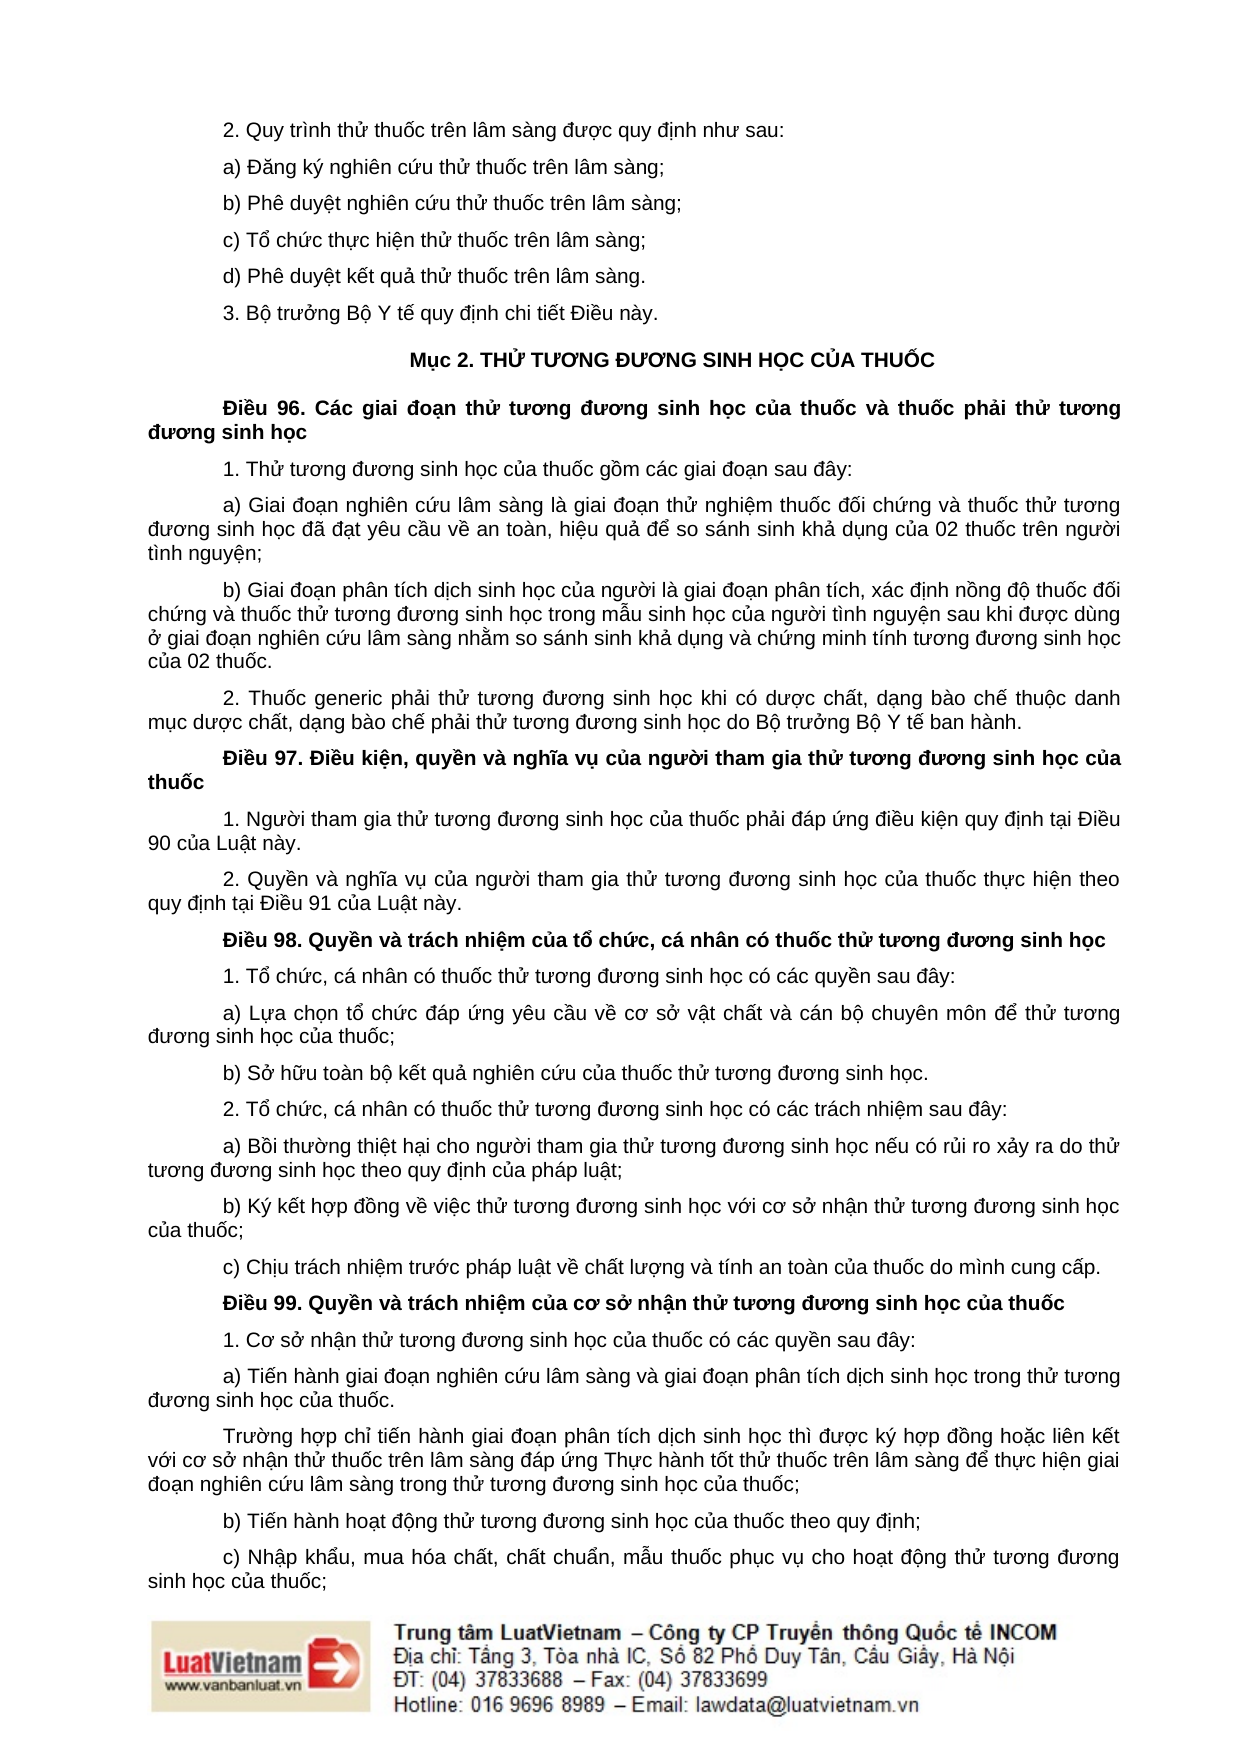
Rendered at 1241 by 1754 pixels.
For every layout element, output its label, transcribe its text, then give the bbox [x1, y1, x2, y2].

text Trường hợp chỉ tiến hành giai đoạn phân tích dịch sinh học thì được ký hợp đồng hoặc liên kết với cơ sở nhận thử thuốc trên lâm sàng đáp ứng Thực hành tốt thử thuốc trên lâm sàng để thực hiện giai đoạn nghiên cứu lâm sàng trong thử tương đương sinh học của thuốc; [148, 1424, 1122, 1496]
text Điều 96. Các giai đoạn thử tương đương sinh học của thuốc và thuốc phải thử tương đương sinh học [148, 396, 1122, 444]
text 1. Người tham gia thử tương đương sinh học của thuốc phải đáp ứng điều kiện quy định tại Điều 90 của Luật này. [148, 807, 1122, 854]
text 2. Quy trình thử thuốc trên lâm sàng được quy định như sau: [148, 118, 1122, 142]
text 3. Bộ trưởng Bộ Y tế quy định chi tiết Điều này. [148, 300, 1122, 324]
text a) Giai đoạn nghiên cứu lâm sàng là giai đoạn thử nghiệm thuốc đối chứng và thuốc thử tương đương sinh học đã đạt yêu cầu về an toàn, hiệu quả để so sánh sinh khả dụng của 02 thuốc trên người tình nguyện; [148, 493, 1122, 565]
text b) Sở hữu toàn bộ kết quả nghiên cứu của thuốc thử tương đương sinh học. [148, 1061, 1122, 1085]
text a) Bồi thường thiệt hại cho người tham gia thử tương đương sinh học nếu có rủi ro xảy ra do thử tương đương sinh học theo quy định của pháp luật; [148, 1134, 1122, 1182]
text a) Đăng ký nghiên cứu thử thuốc trên lâm sàng; [148, 154, 1122, 178]
text b) Tiến hành hoạt động thử tương đương sinh học của thuốc theo quy định; [148, 1509, 1122, 1533]
text Điều 97. Điều kiện, quyền và nghĩa vụ của người tham gia thử tương đương sinh học của thuốc [148, 746, 1122, 794]
text 2. Tổ chức, cá nhân có thuốc thử tương đương sinh học có các trách nhiệm sau đây: [148, 1097, 1122, 1121]
text 1. Tổ chức, cá nhân có thuốc thử tương đương sinh học có các quyền sau đây: [148, 964, 1122, 988]
text b) Phê duyệt nghiên cứu thử thuốc trên lâm sàng; [148, 191, 1122, 215]
text b) Giai đoạn phân tích dịch sinh học của người là giai đoạn phân tích, xác định nồng độ thuốc đối chứng và thuốc thử tương đương sinh học trong mẫu sinh học của người tình nguyện sau khi được dùng ở giai đoạn nghiên cứu lâm sàng nhằm so sánh sinh khả dụng và chứng minh tính tương đương sinh học của 02 thuốc. [148, 577, 1122, 673]
text c) Nhập khẩu, mua hóa chất, chất chuẩn, mẫu thuốc phục vụ cho hoạt động thử tương đương sinh học của thuốc; [148, 1545, 1122, 1593]
text b) Ký kết hợp đồng về việc thử tương đương sinh học với cơ sở nhận thử tương đương sinh học của thuốc; [148, 1194, 1122, 1242]
picture [147, 1615, 1087, 1731]
text 1. Cơ sở nhận thử tương đương sinh học của thuốc có các quyền sau đây: [148, 1327, 1122, 1351]
text d) Phê duyệt kết quả thử thuốc trên lâm sàng. [148, 264, 1122, 288]
text c) Chịu trách nhiệm trước pháp luật về chất lượng và tính an toàn của thuốc do mình cung cấp. [148, 1254, 1122, 1278]
text c) Tổ chức thực hiện thử thuốc trên lâm sàng; [148, 227, 1122, 251]
text Điều 99. Quyền và trách nhiệm của cơ sở nhận thử tương đương sinh học của thuốc [148, 1291, 1122, 1315]
text Điều 98. Quyền và trách nhiệm của tổ chức, cá nhân có thuốc thử tương đương sinh học [148, 927, 1122, 951]
text Mục 2. THỬ TƯƠNG ĐƯƠNG SINH HỌC CỦA THUỐC [148, 348, 1122, 372]
text a) Lựa chọn tổ chức đáp ứng yêu cầu về cơ sở vật chất và cán bộ chuyên môn để thử tương đương sinh học của thuốc; [148, 1000, 1122, 1048]
text 2. Thuốc generic phải thử tương đương sinh học khi có dược chất, dạng bào chế thuộc danh mục dược chất, dạng bào chế phải thử tương đương sinh học do Bộ trưởng Bộ Y tế ban hành. [148, 686, 1122, 734]
text 1. Thử tương đương sinh học của thuốc gồm các giai đoạn sau đây: [148, 457, 1122, 481]
text 2. Quyền và nghĩa vụ của người tham gia thử tương đương sinh học của thuốc thực hiện theo quy định tại Điều 91 của Luật này. [148, 867, 1122, 915]
text a) Tiến hành giai đoạn nghiên cứu lâm sàng và giai đoạn phân tích dịch sinh học trong thử tương đương sinh học của thuốc. [148, 1364, 1122, 1412]
